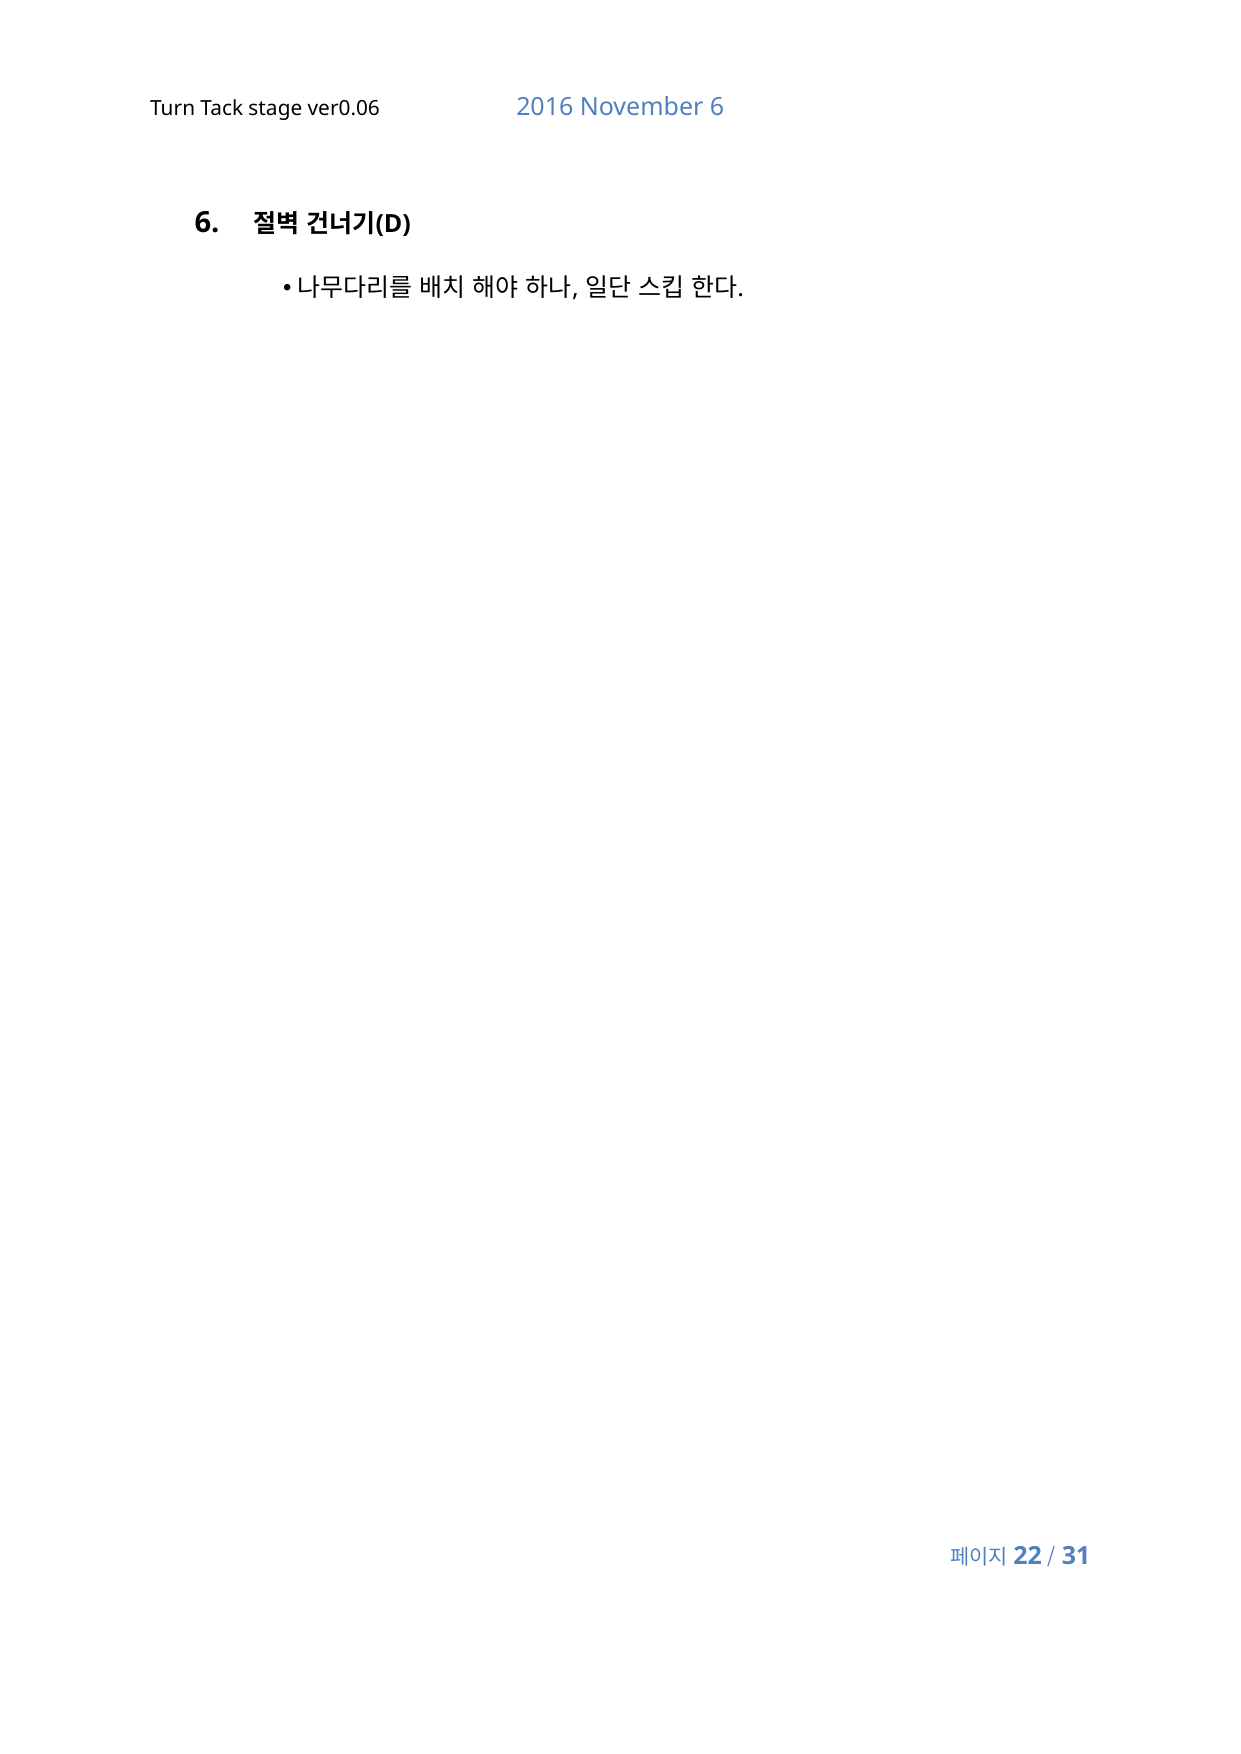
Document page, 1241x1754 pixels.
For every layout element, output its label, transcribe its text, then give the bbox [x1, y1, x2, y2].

list 절벽 건너기(D) [194, 201, 1090, 241]
list 나무다리를 배치 해야 하나, 일단 스킵 한다. [283, 268, 1090, 304]
